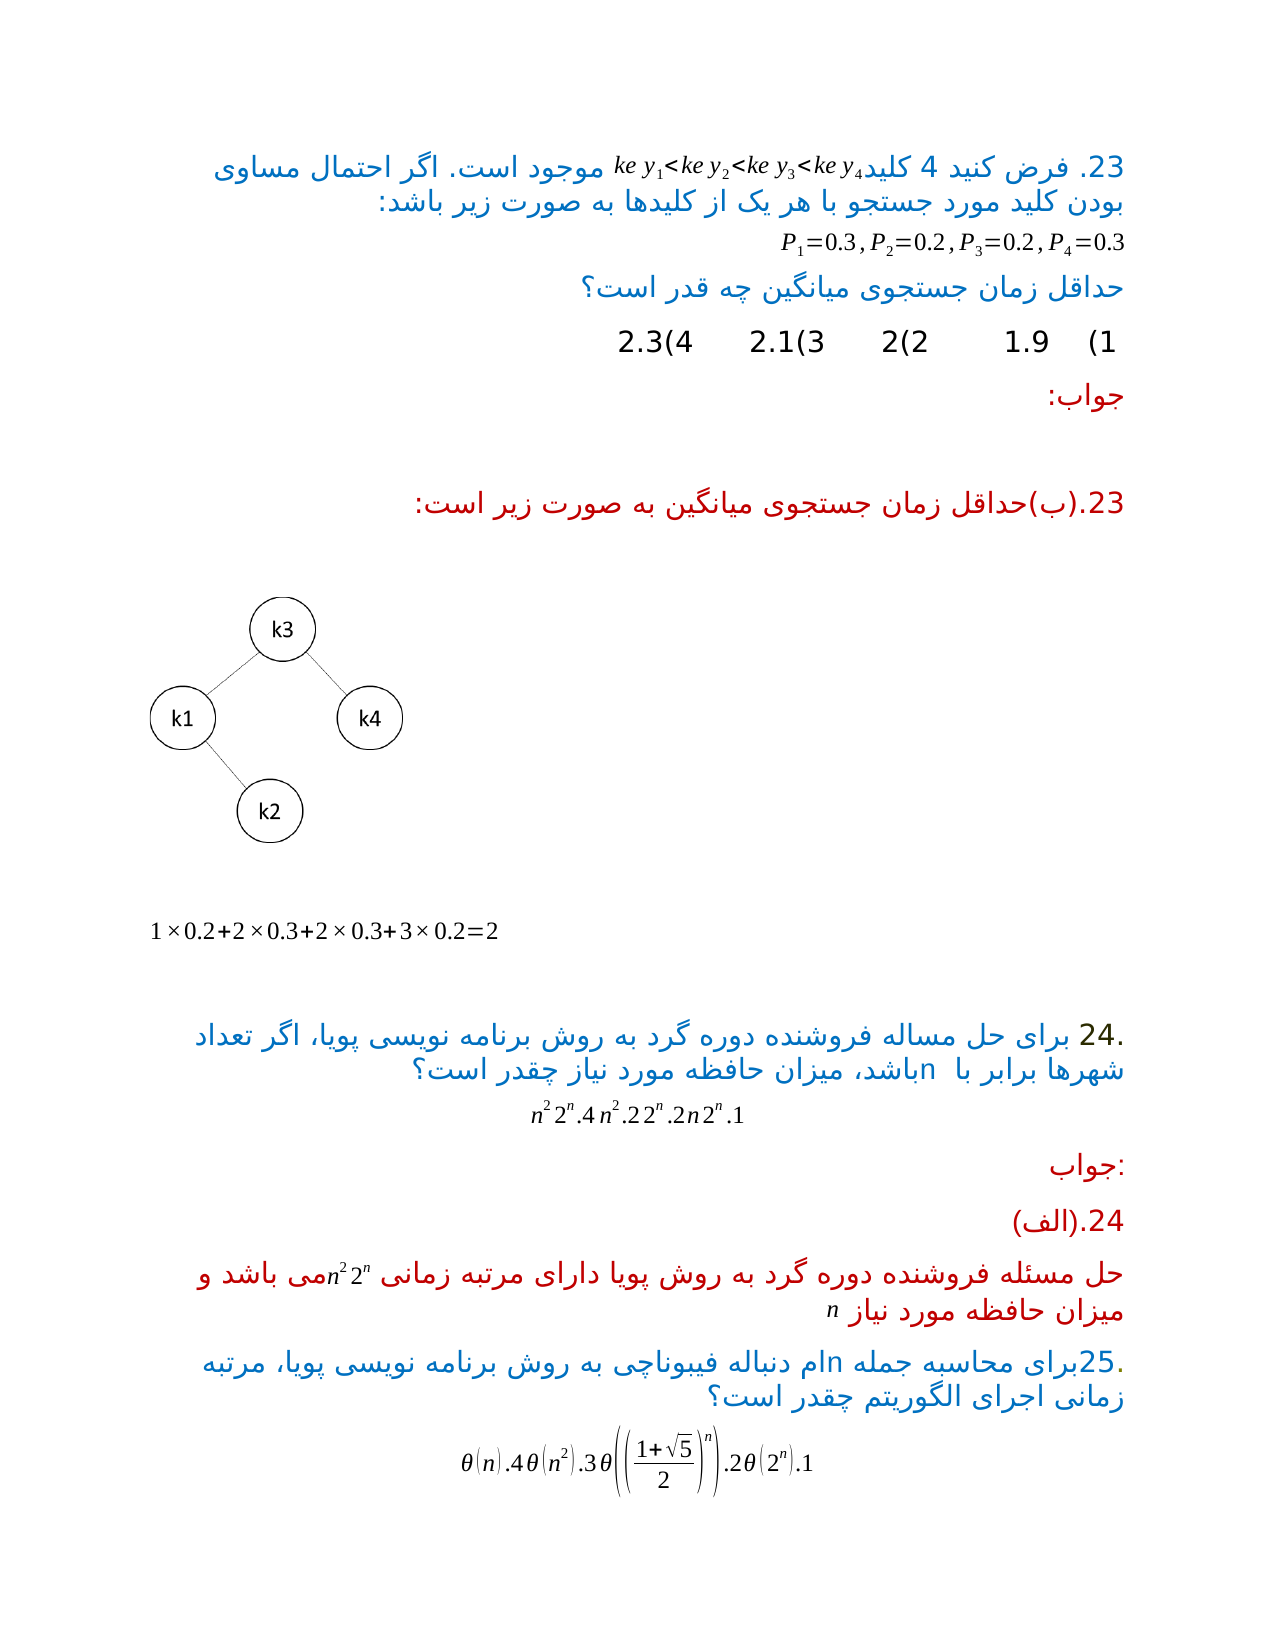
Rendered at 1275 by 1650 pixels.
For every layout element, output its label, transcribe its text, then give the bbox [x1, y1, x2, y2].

list 1.9 2)2 3)2.1 4)2.3 [150, 326, 1087, 360]
text 24.(الف) [150, 1204, 1125, 1238]
text حداقل زمان جستجوی میانگین چه قدر است؟ [150, 270, 1125, 304]
picture [149, 597, 403, 843]
text .24 برای حل مساله فروشنده دوره گرد به روش برنامه نویسی پویا، اگر تعداد شهرها برابر با nباشد، میزان حافظه مورد نیاز چقدر است؟ [150, 1018, 1125, 1086]
text 23. فرض کنید 4 کلید موجود است. اگر احتمال مساوی بودن کلید مورد جستجو با هر یک از کلیدها به صورت زیر باشد: [150, 150, 1125, 218]
text جواب: [150, 1148, 1125, 1182]
text 23.(ب)حداقل زمان جستجوی میانگین به صورت زیر است: [150, 486, 1125, 520]
text .25برای محاسبه جمله nام دنباله فیبوناچی به روش برنامه نویسی پویا، مرتبه زمانی اجرای الگوریتم چقدر است؟ [150, 1345, 1125, 1414]
text حل مسئله فروشنده دوره گرد به روش پویا دارای مرتبه زمانی می باشد و میزان حافظه مورد نیاز [150, 1257, 1125, 1327]
text جواب: [150, 378, 1125, 412]
